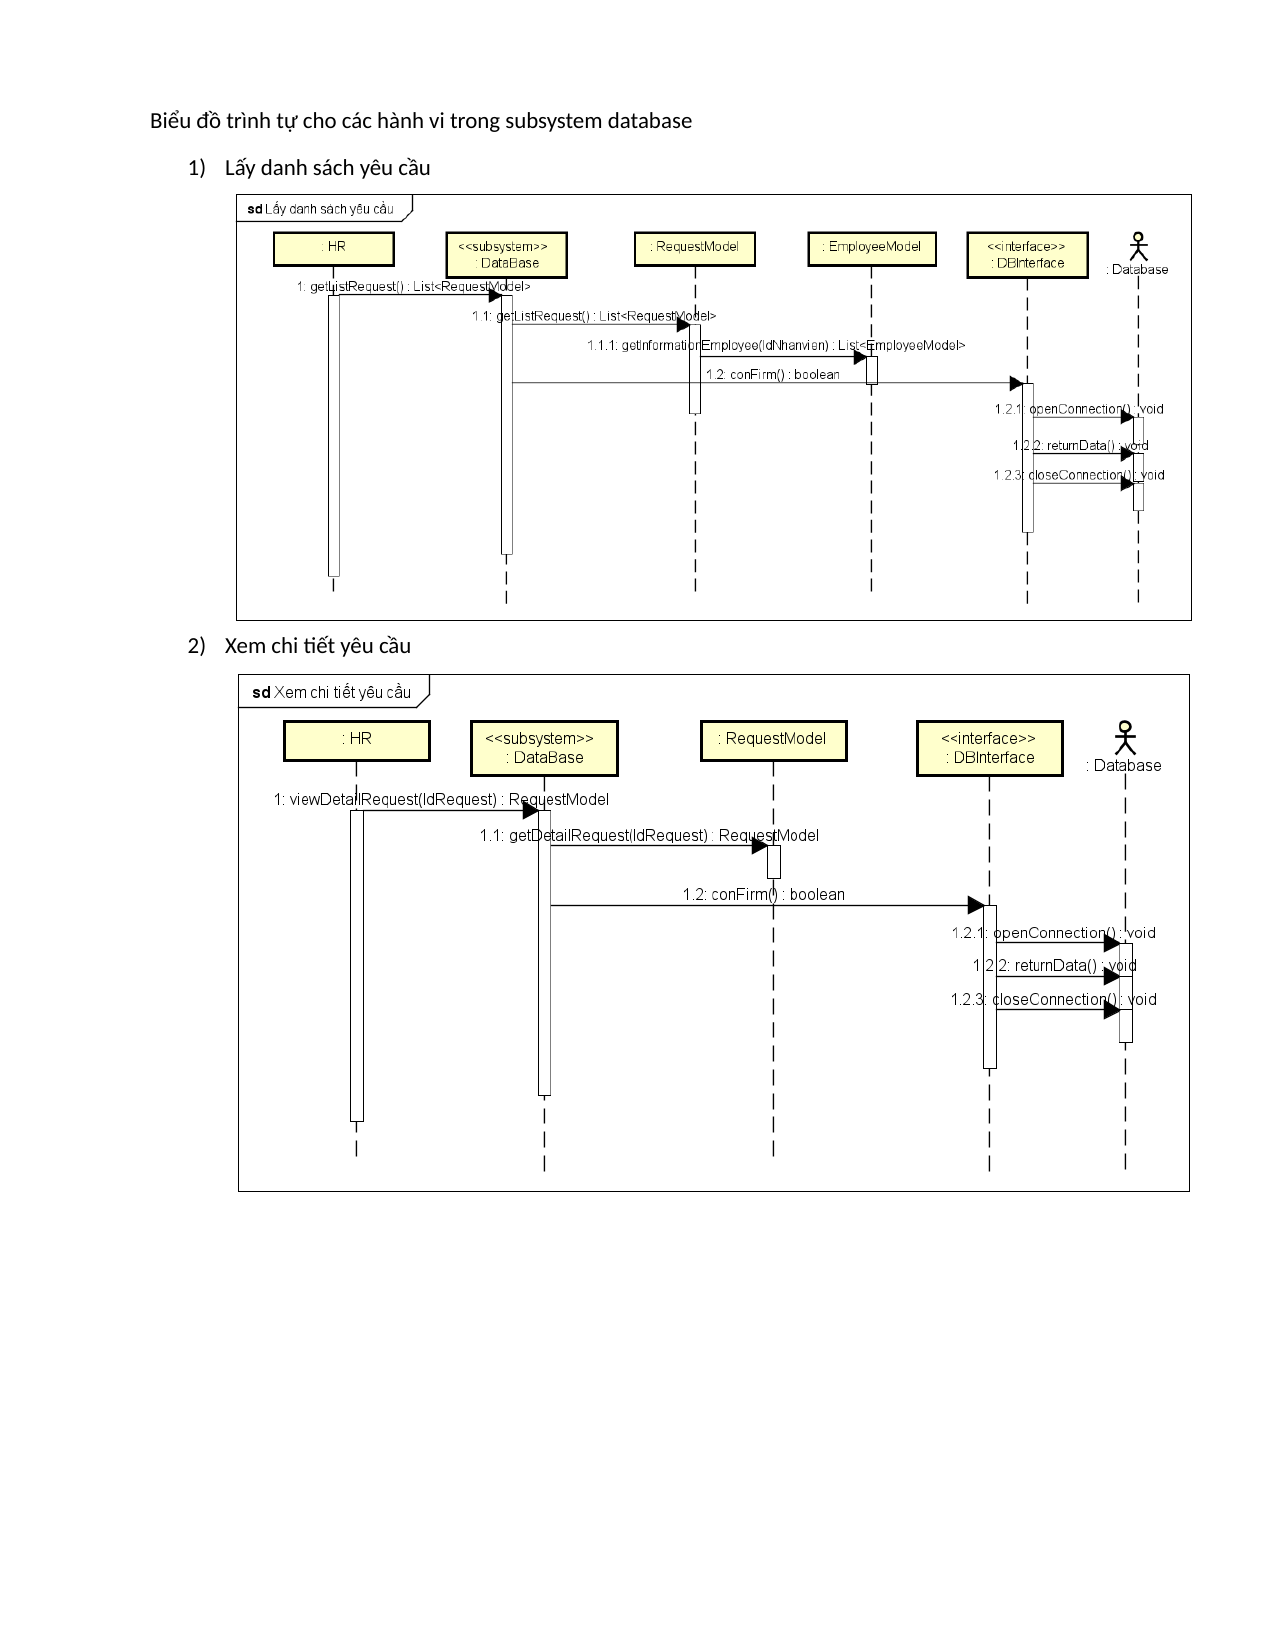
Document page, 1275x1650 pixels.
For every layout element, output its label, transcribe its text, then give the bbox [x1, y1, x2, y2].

list Xem chi tiết yêu cầu [187, 632, 1125, 659]
picture [225, 661, 1200, 1203]
picture [225, 183, 1200, 630]
text Biểu đồ trình tự cho các hành vi trong subsystem database [150, 106, 1125, 134]
